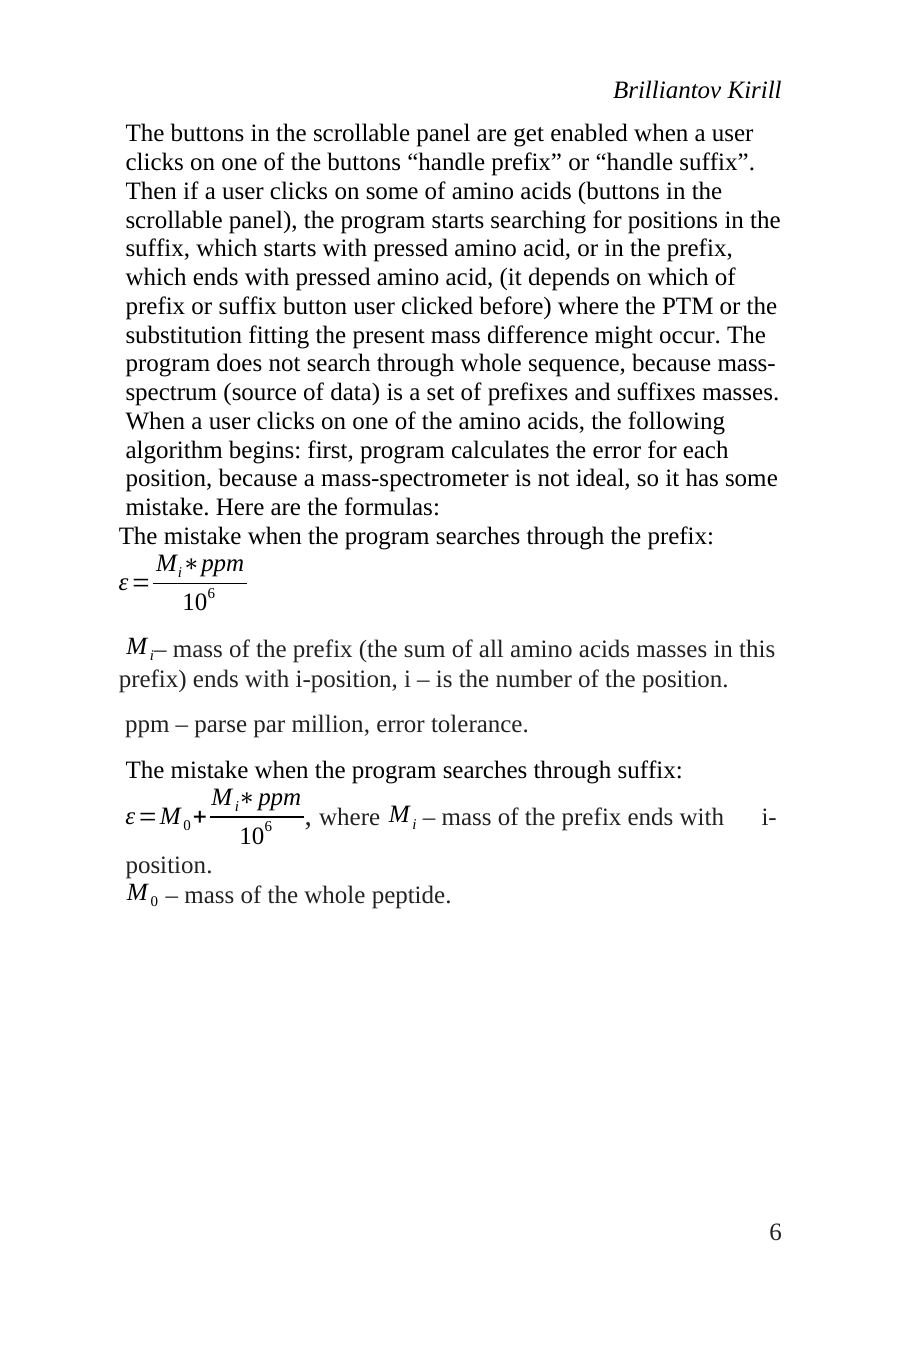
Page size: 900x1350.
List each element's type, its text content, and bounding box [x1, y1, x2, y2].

text The buttons in the scrollable panel are get enabled when a user clicks on one of the buttons “handle prefix” or “handle suffix”. Then if a user clicks on some of amino acids (buttons in the scrollable panel), the program starts searching for positions in the suffix, which starts with pressed amino acid, or in the prefix, which ends with pressed amino acid, (it depends on which of prefix or suffix button user clicked before) where the PTM or the substitution fitting the present mass difference might occur. The program does not search through whole sequence, because mass-spectrum (source of data) is a set of prefixes and suffixes masses. When a user clicks on one of the amino acids, the following algorithm begins: first, program calculates the error for each position, because a mass-spectrometer is not ideal, so it has some mistake. Here are the formulas: [125, 118, 782, 521]
text – mass of the whole peptide. [125, 878, 782, 912]
text ppm – parse par million, error tolerance. [118, 709, 782, 738]
text – mass of the prefix (the sum of all amino acids masses in this prefix) ends with i-position, i – is the number of the position. [118, 633, 782, 693]
text The mistake when the program searches through the prefix: [118, 521, 782, 616]
text The mistake when the program searches through suffix: , where – mass of the prefix ends with i-position. [125, 755, 782, 878]
